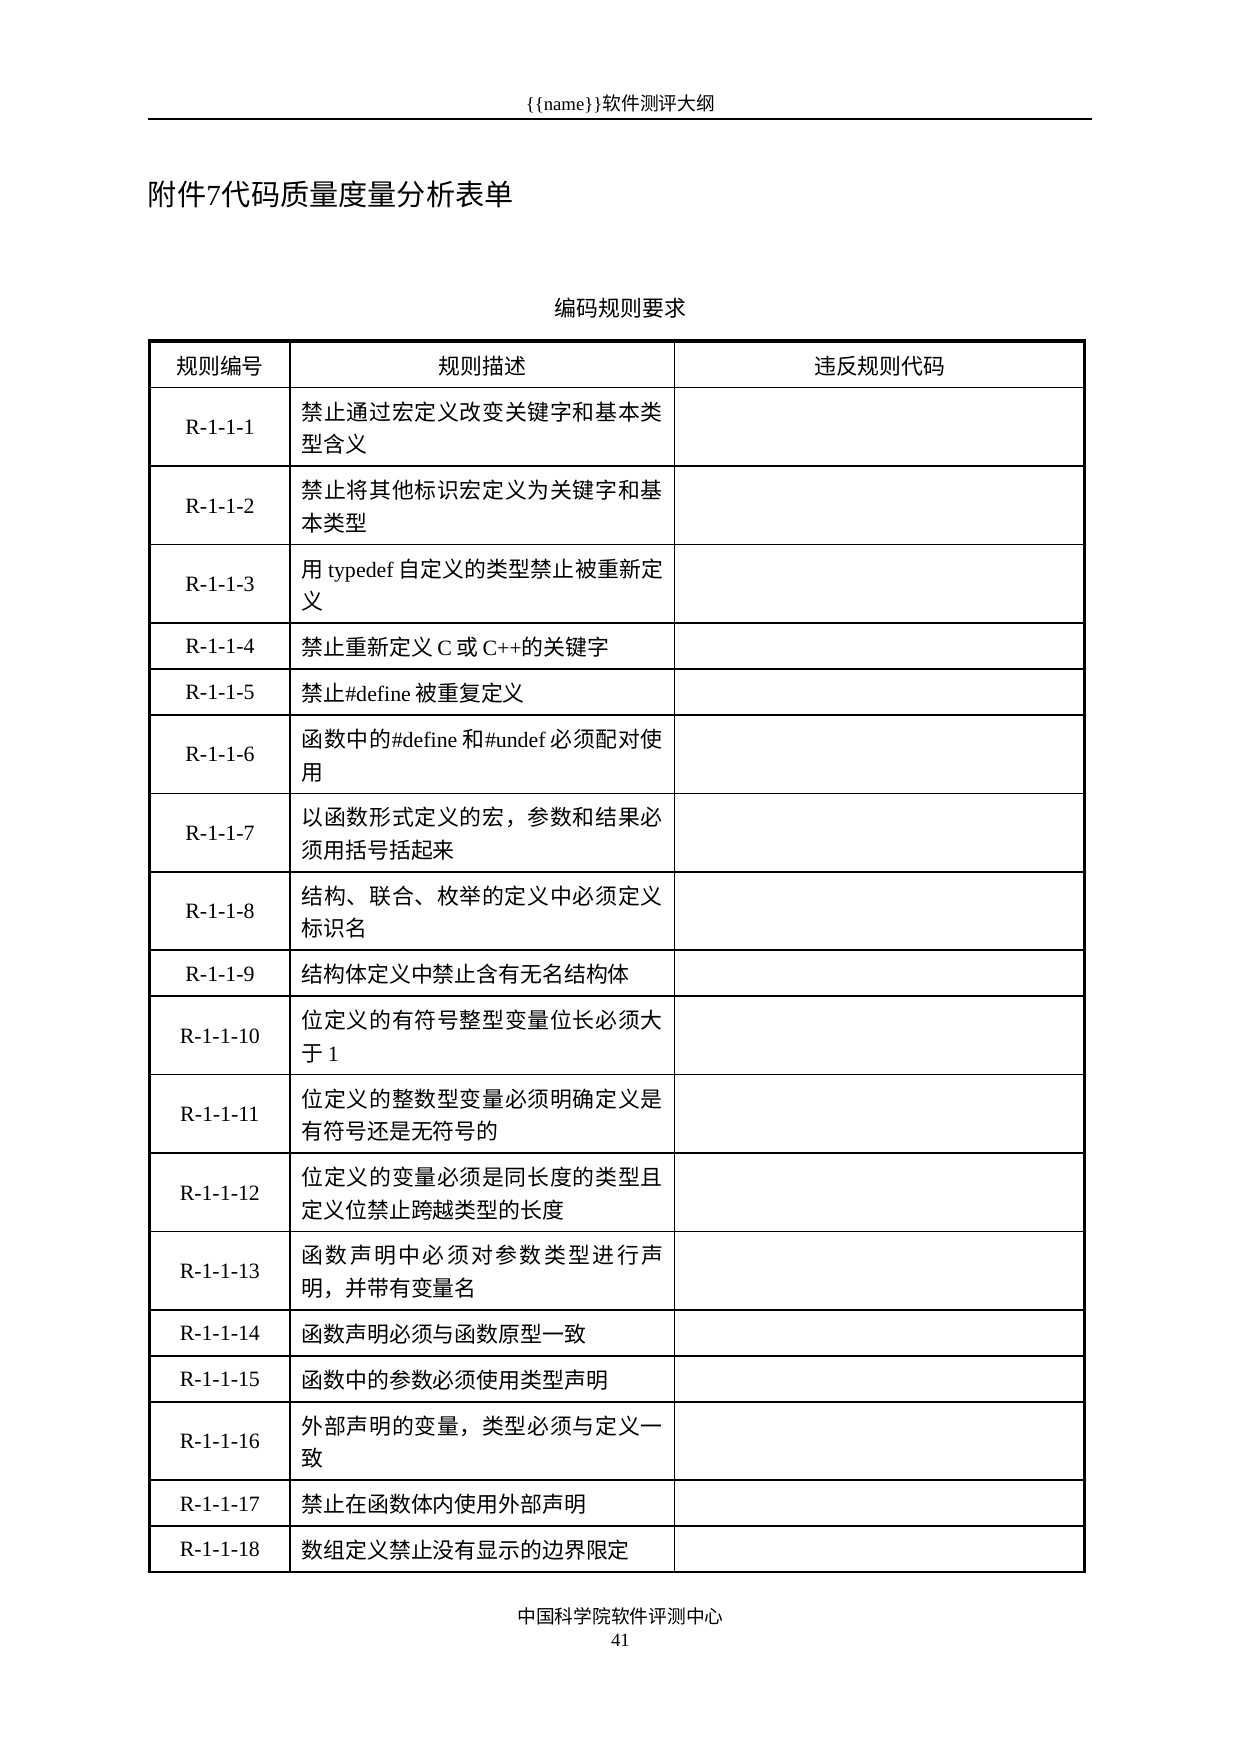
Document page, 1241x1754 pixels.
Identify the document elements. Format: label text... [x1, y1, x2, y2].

text 编码规则要求 [148, 291, 1092, 323]
table_cell 位定义的变量必须是同长度的类型且定义位禁止跨越类型的长度 [291, 1154, 674, 1231]
table_cell 函数声明中必须对参数类型进行声明，并带有变量名 [291, 1232, 674, 1309]
table_cell [675, 1527, 1083, 1571]
table_cell [675, 545, 1083, 622]
table_cell [675, 1311, 1083, 1355]
table_cell [675, 1154, 1083, 1231]
table_cell 禁止通过宏定义改变关键字和基本类型含义 [291, 388, 674, 465]
table_header 规则描述 [291, 343, 674, 387]
table_header 违反规则代码 [675, 343, 1083, 387]
table_cell [675, 951, 1083, 995]
table_cell [675, 467, 1083, 544]
table_cell R-1-1-14 [151, 1311, 289, 1355]
table_cell [675, 1357, 1083, 1401]
table_cell [675, 873, 1083, 949]
table_cell R-1-1-16 [151, 1403, 289, 1479]
table_cell 禁止重新定义C或C++的关键字 [291, 624, 674, 668]
table_cell R-1-1-15 [151, 1357, 289, 1401]
table_cell [675, 1232, 1083, 1309]
table_cell R-1-1-7 [151, 794, 289, 871]
table_cell 禁止将其他标识宏定义为关键字和基本类型 [291, 467, 674, 544]
table_cell [675, 388, 1083, 465]
table_cell R-1-1-6 [151, 716, 289, 792]
table_cell 位定义的有符号整型变量位长必须大于1 [291, 997, 674, 1074]
table_cell 禁止#define被重复定义 [291, 670, 674, 714]
table_cell 函数中的#define和#undef必须配对使用 [291, 716, 674, 792]
table_cell [675, 716, 1083, 792]
table_cell R-1-1-2 [151, 467, 289, 544]
table_cell [675, 670, 1083, 714]
table_cell R-1-1-8 [151, 873, 289, 949]
table_cell R-1-1-12 [151, 1154, 289, 1231]
table_cell [675, 624, 1083, 668]
table_cell R-1-1-17 [151, 1481, 289, 1525]
table_cell 结构体定义中禁止含有无名结构体 [291, 951, 674, 995]
table_header 规则编号 [151, 343, 289, 387]
table_cell 函数中的参数必须使用类型声明 [291, 1357, 674, 1401]
table_cell 数组定义禁止没有显示的边界限定 [291, 1527, 674, 1571]
table_cell R-1-1-3 [151, 545, 289, 622]
table_cell R-1-1-11 [151, 1075, 289, 1152]
table_cell R-1-1-9 [151, 951, 289, 995]
table_cell R-1-1-13 [151, 1232, 289, 1309]
table_cell 外部声明的变量，类型必须与定义一致 [291, 1403, 674, 1479]
table_cell [675, 1075, 1083, 1152]
table_cell 禁止在函数体内使用外部声明 [291, 1481, 674, 1525]
table_cell [675, 997, 1083, 1074]
table_cell R-1-1-18 [151, 1527, 289, 1571]
table_cell 以函数形式定义的宏，参数和结果必须用括号括起来 [291, 794, 674, 871]
table_cell 位定义的整数型变量必须明确定义是有符号还是无符号的 [291, 1075, 674, 1152]
table_cell R-1-1-1 [151, 388, 289, 465]
table_cell [675, 794, 1083, 871]
table_cell 函数声明必须与函数原型一致 [291, 1311, 674, 1355]
table_cell R-1-1-4 [151, 624, 289, 668]
table_cell R-1-1-10 [151, 997, 289, 1074]
table_cell [675, 1481, 1083, 1525]
table_cell R-1-1-5 [151, 670, 289, 714]
table_cell 结构、联合、枚举的定义中必须定义标识名 [291, 873, 674, 949]
subtitle 代码质量度量分析表单 [148, 160, 1092, 225]
table_cell [675, 1403, 1083, 1479]
table_cell 用typedef自定义的类型禁止被重新定义 [291, 545, 674, 622]
